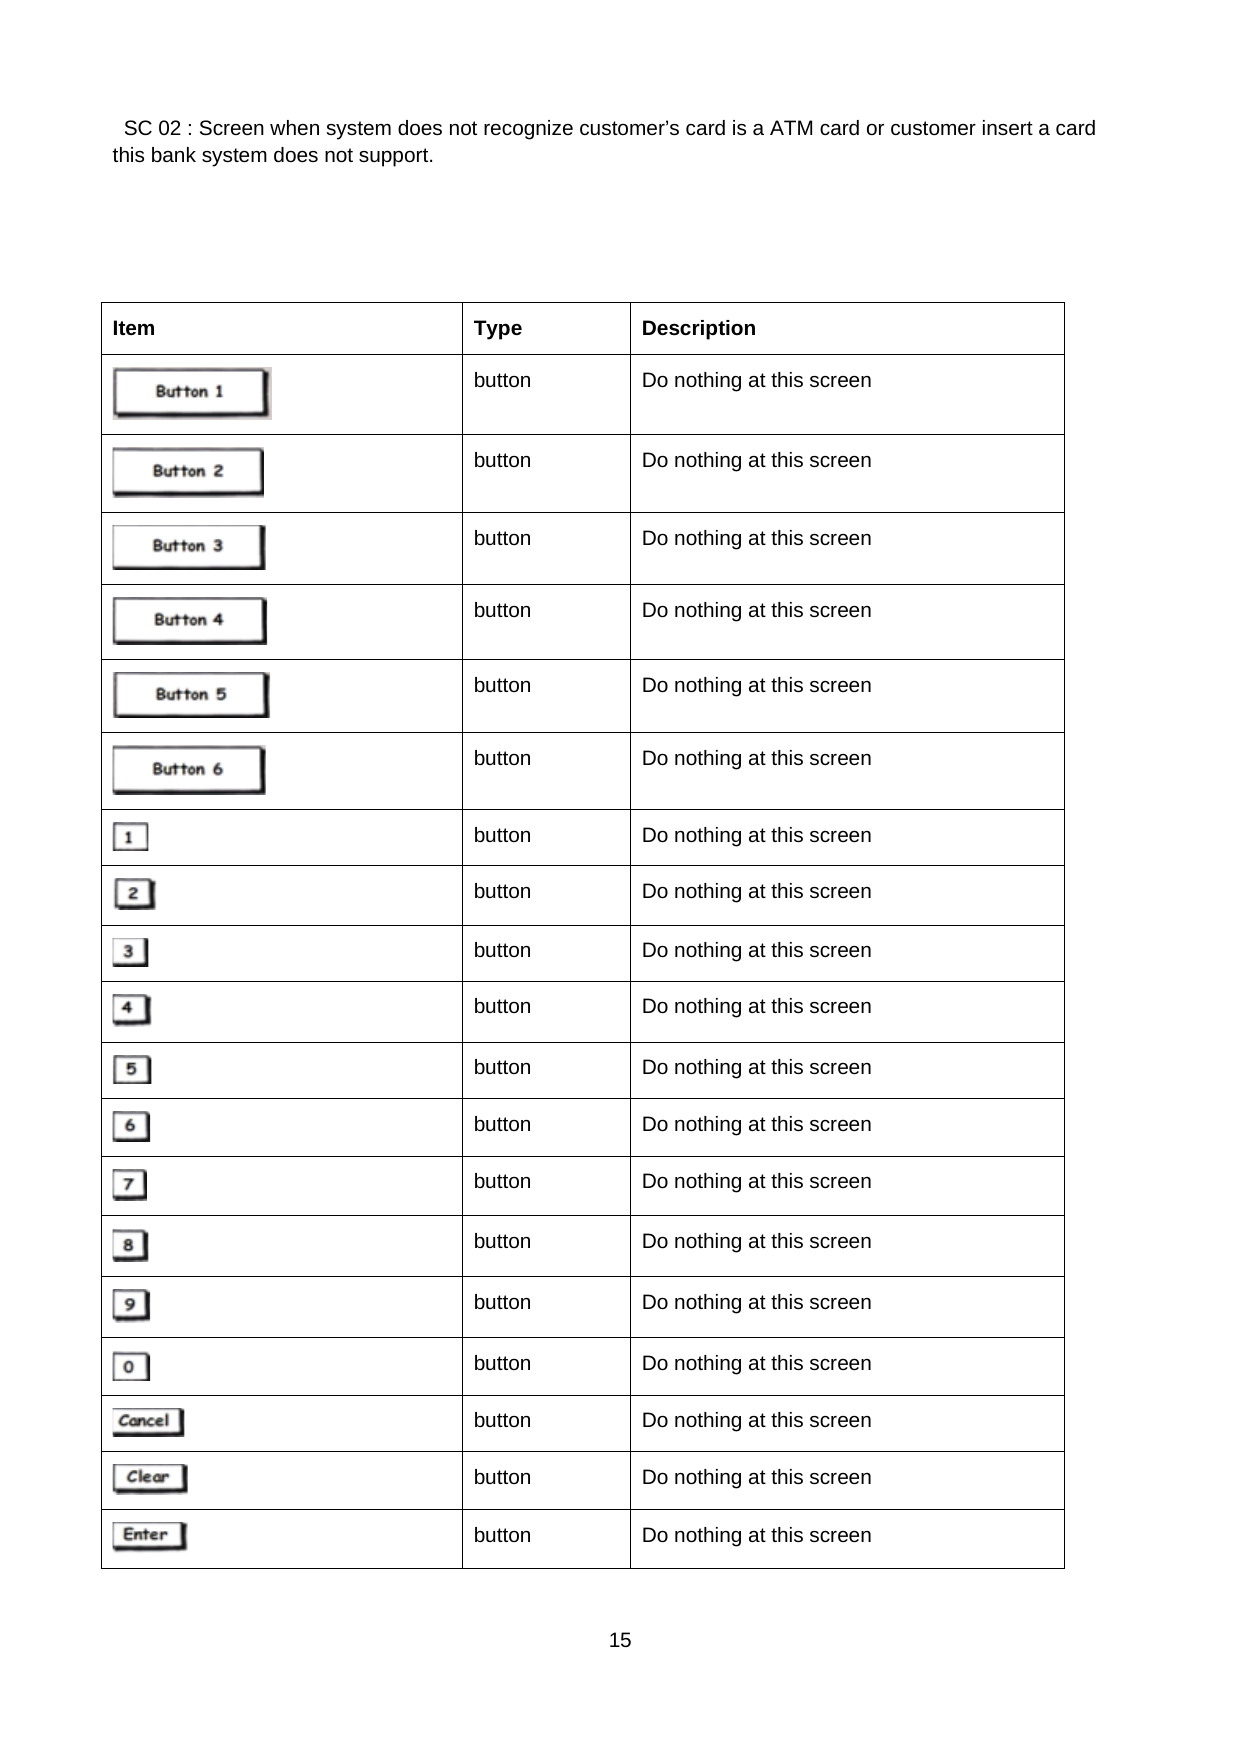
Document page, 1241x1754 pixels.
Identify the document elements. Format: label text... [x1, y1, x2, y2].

table_cell Do nothing at this screen [631, 1043, 1064, 1098]
text SC 02 : Screen when system does not recognize customer’s card is a ATM card or customer insert a card this bank system does not support. [112, 112, 1128, 167]
picture [112, 1464, 188, 1495]
picture [112, 1228, 149, 1262]
table_cell button [463, 1396, 630, 1451]
table_cell button [463, 1510, 630, 1568]
table_cell button [463, 733, 630, 809]
table_cell Do nothing at this screen [631, 355, 1064, 434]
table_cell button [463, 926, 630, 981]
table_cell [102, 1452, 462, 1509]
picture [112, 1350, 150, 1381]
table_cell button [463, 1043, 630, 1098]
picture [112, 938, 149, 967]
picture [112, 597, 268, 645]
table_cell [102, 810, 462, 865]
table_cell [102, 982, 462, 1042]
table_cell Do nothing at this screen [631, 1216, 1064, 1276]
table_cell [102, 513, 462, 584]
table_cell [102, 1338, 462, 1395]
table_cell button [463, 660, 630, 732]
table_cell [102, 355, 462, 434]
picture [112, 1289, 150, 1323]
table_cell [102, 660, 462, 732]
table_cell button [463, 1452, 630, 1509]
table_header Item [102, 303, 462, 354]
table_cell button [463, 1157, 630, 1215]
table_cell button [463, 1338, 630, 1395]
picture [112, 672, 271, 718]
table_cell [102, 435, 462, 512]
table_cell Do nothing at this screen [631, 810, 1064, 865]
table_cell button [463, 585, 630, 659]
table_cell [102, 1216, 462, 1276]
table_cell Do nothing at this screen [631, 733, 1064, 809]
table_cell [102, 1099, 462, 1156]
table_cell button [463, 1277, 630, 1337]
picture [112, 822, 149, 851]
table_cell Do nothing at this screen [631, 585, 1064, 659]
table_cell Do nothing at this screen [631, 1099, 1064, 1156]
table_header Type [463, 303, 630, 354]
table_cell Do nothing at this screen [631, 866, 1064, 924]
table_cell [102, 926, 462, 981]
picture [112, 525, 266, 570]
table_cell Do nothing at this screen [631, 1277, 1064, 1337]
table_cell Do nothing at this screen [631, 1338, 1064, 1395]
table_cell [102, 733, 462, 809]
table_cell [102, 1043, 462, 1098]
picture [112, 994, 152, 1027]
table_cell [102, 1396, 462, 1451]
table_cell button [463, 355, 630, 434]
picture [112, 1408, 185, 1437]
table_cell Do nothing at this screen [631, 1510, 1064, 1568]
table_cell button [463, 982, 630, 1042]
table_cell button [463, 810, 630, 865]
table_cell Do nothing at this screen [631, 982, 1064, 1042]
table_cell Do nothing at this screen [631, 513, 1064, 584]
picture [112, 447, 264, 498]
table_cell Do nothing at this screen [631, 926, 1064, 981]
table_cell button [463, 435, 630, 512]
picture [112, 1522, 188, 1554]
table_cell [102, 1510, 462, 1568]
table_cell button [463, 866, 630, 924]
table_cell button [463, 1099, 630, 1156]
table_cell [102, 1157, 462, 1215]
table_cell Do nothing at this screen [631, 435, 1064, 512]
picture [112, 878, 157, 910]
picture [112, 1055, 152, 1084]
table_cell button [463, 1216, 630, 1276]
table_cell [102, 585, 462, 659]
picture [112, 1169, 147, 1201]
picture [112, 1111, 150, 1142]
table_cell [102, 866, 462, 924]
table_cell Do nothing at this screen [631, 660, 1064, 732]
picture [112, 745, 266, 795]
picture [112, 367, 272, 420]
table_cell button [463, 513, 630, 584]
table_cell Do nothing at this screen [631, 1157, 1064, 1215]
table_cell [102, 1277, 462, 1337]
table_cell Do nothing at this screen [631, 1452, 1064, 1509]
table_header Description [631, 303, 1064, 354]
table_cell Do nothing at this screen [631, 1396, 1064, 1451]
